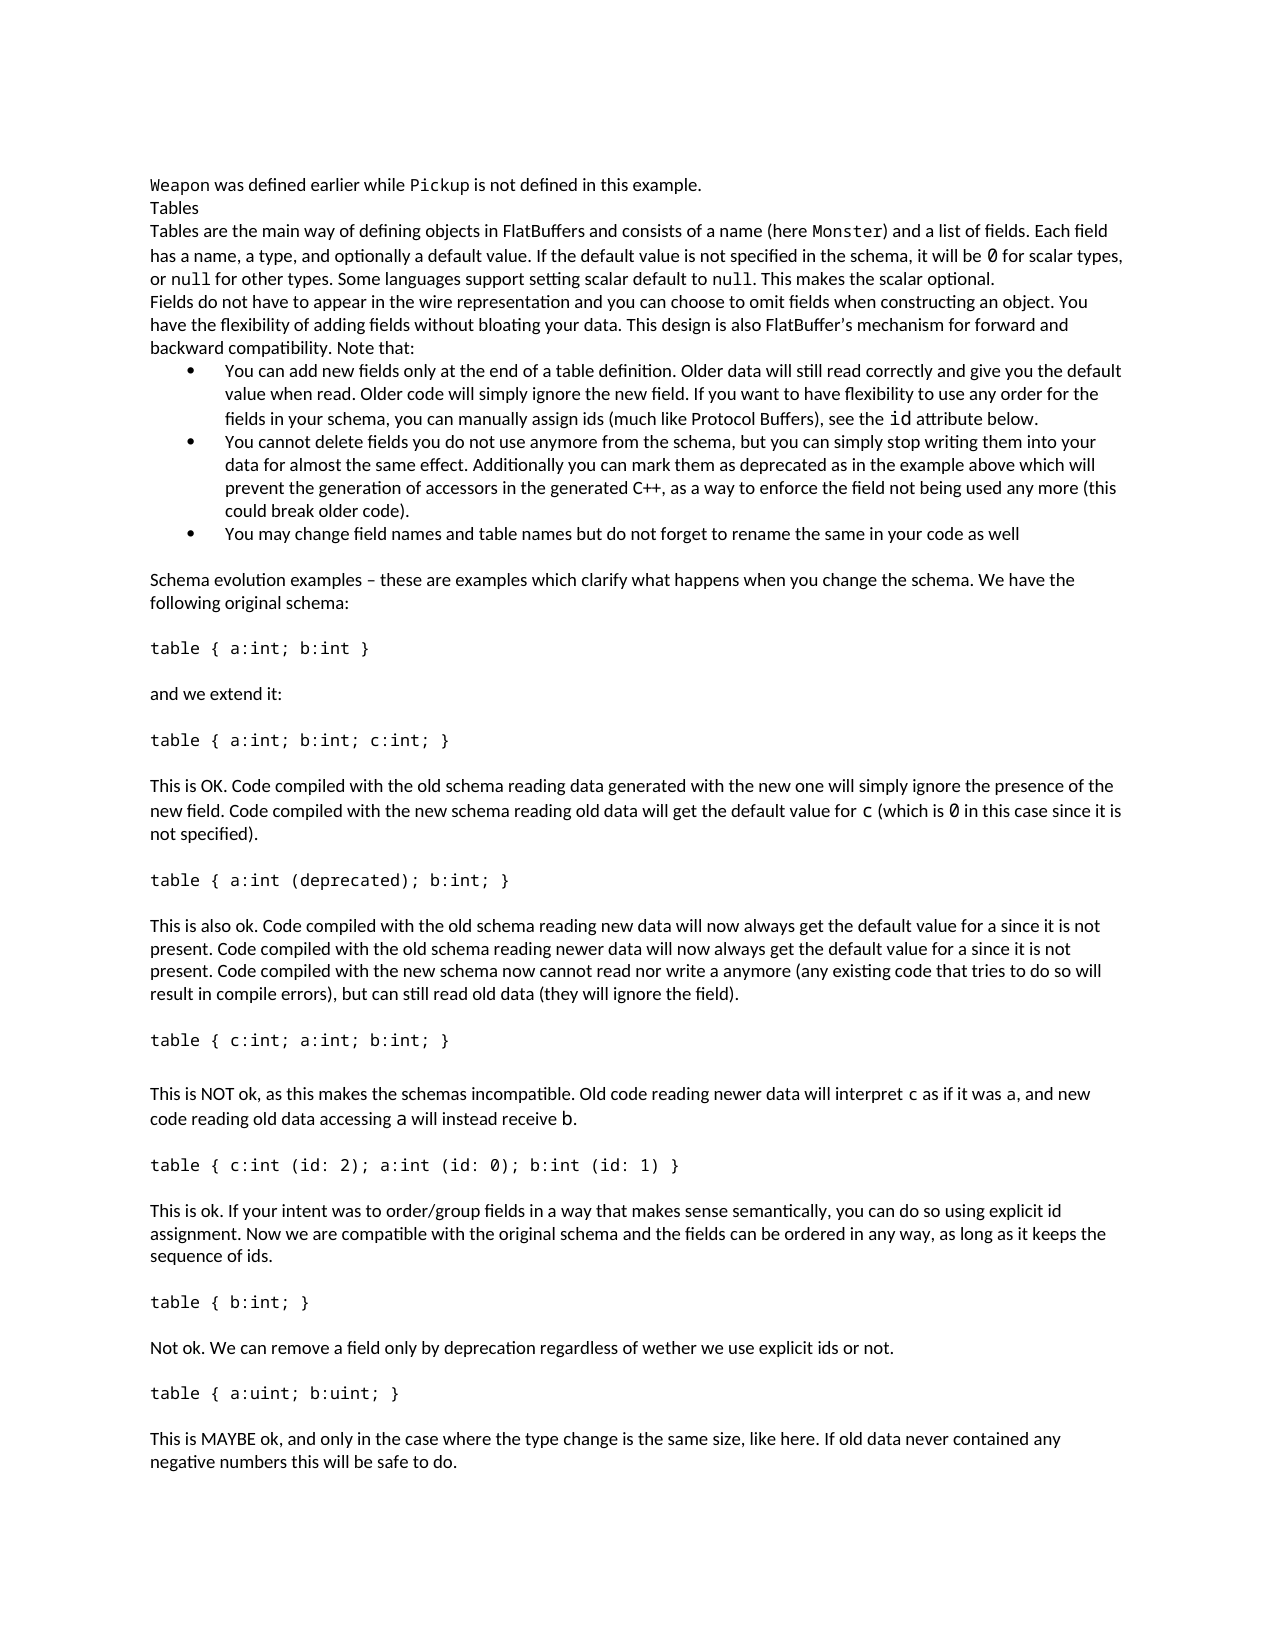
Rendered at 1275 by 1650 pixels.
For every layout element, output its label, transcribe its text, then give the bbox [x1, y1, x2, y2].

text Not ok. We can remove a field only by deprecation regardless of wether we use explicit ids or not. [150, 1336, 1125, 1359]
text This is NOT ok, as this makes the schemas incompatible. Old code reading newer data will interpret c as if it was a, and new code reading old data accessing a will instead receive b. [150, 1082, 1125, 1130]
text This is ok. If your intent was to order/group fields in a way that makes sense semantically, you can do so using explicit id assignment. Now we are compatible with the original schema and the fields can be ordered in any way, as long as it keeps the sequence of ids. [150, 1199, 1125, 1268]
text Tables [150, 196, 1125, 219]
text Fields do not have to appear in the wire representation and you can choose to omit fields when constructing an object. You have the flexibility of adding fields without bloating your data. This design is also FlatBuffer’s mechanism for forward and backward compatibility. Note that: [150, 291, 1125, 359]
text table { a:int; b:int; c:int; } [150, 728, 1125, 751]
text Weapon was defined earlier while Pickup is not defined in this example. [150, 173, 1125, 196]
text This is OK. Code compiled with the old schema reading data generated with the new one will simply ignore the presence of the new field. Code compiled with the new schema reading old data will get the default value for c (which is 0 in this case since it is not specified). [150, 774, 1125, 845]
text table { a:int (deprecated); b:int; } [150, 868, 1125, 891]
text table { b:int; } [150, 1291, 1125, 1313]
text table { c:int; a:int; b:int; } [150, 1028, 1125, 1051]
text Schema evolution examples – these are examples which clarify what happens when you change the schema. We have the following original schema: [150, 568, 1125, 614]
list You may change field names and table names but do not forget to rename the same in your code as well [187, 522, 1125, 545]
text table { a:int; b:int } [150, 637, 1125, 659]
list You can add new fields only at the end of a table definition. Older data will still read correctly and give you the default value when read. Older code will simply ignore the new field. If you want to have flexibility to use any order for the fields in your schema, you can manually assign ids (much like Protocol Buffers), see the id attribute below. [187, 359, 1125, 431]
list You cannot delete fields you do not use anymore from the schema, but you can simply stop writing them into your data for almost the same effect. Additionally you can mark them as deprecated as in the example above which will prevent the generation of accessors in the generated C++, as a way to enforce the field not being used any more (this could break older code). [187, 431, 1125, 522]
text table { c:int (id: 2); a:int (id: 0); b:int (id: 1) } [150, 1153, 1125, 1176]
text table { a:uint; b:uint; } [150, 1382, 1125, 1405]
text This is also ok. Code compiled with the old schema reading new data will now always get the default value for a since it is not present. Code compiled with the old schema reading newer data will now always get the default value for a since it is not present. Code compiled with the new schema now cannot read nor write a anymore (any existing code that tries to do so will result in compile errors), but can still read old data (they will ignore the field). [150, 914, 1125, 1006]
text and we extend it: [150, 682, 1125, 705]
